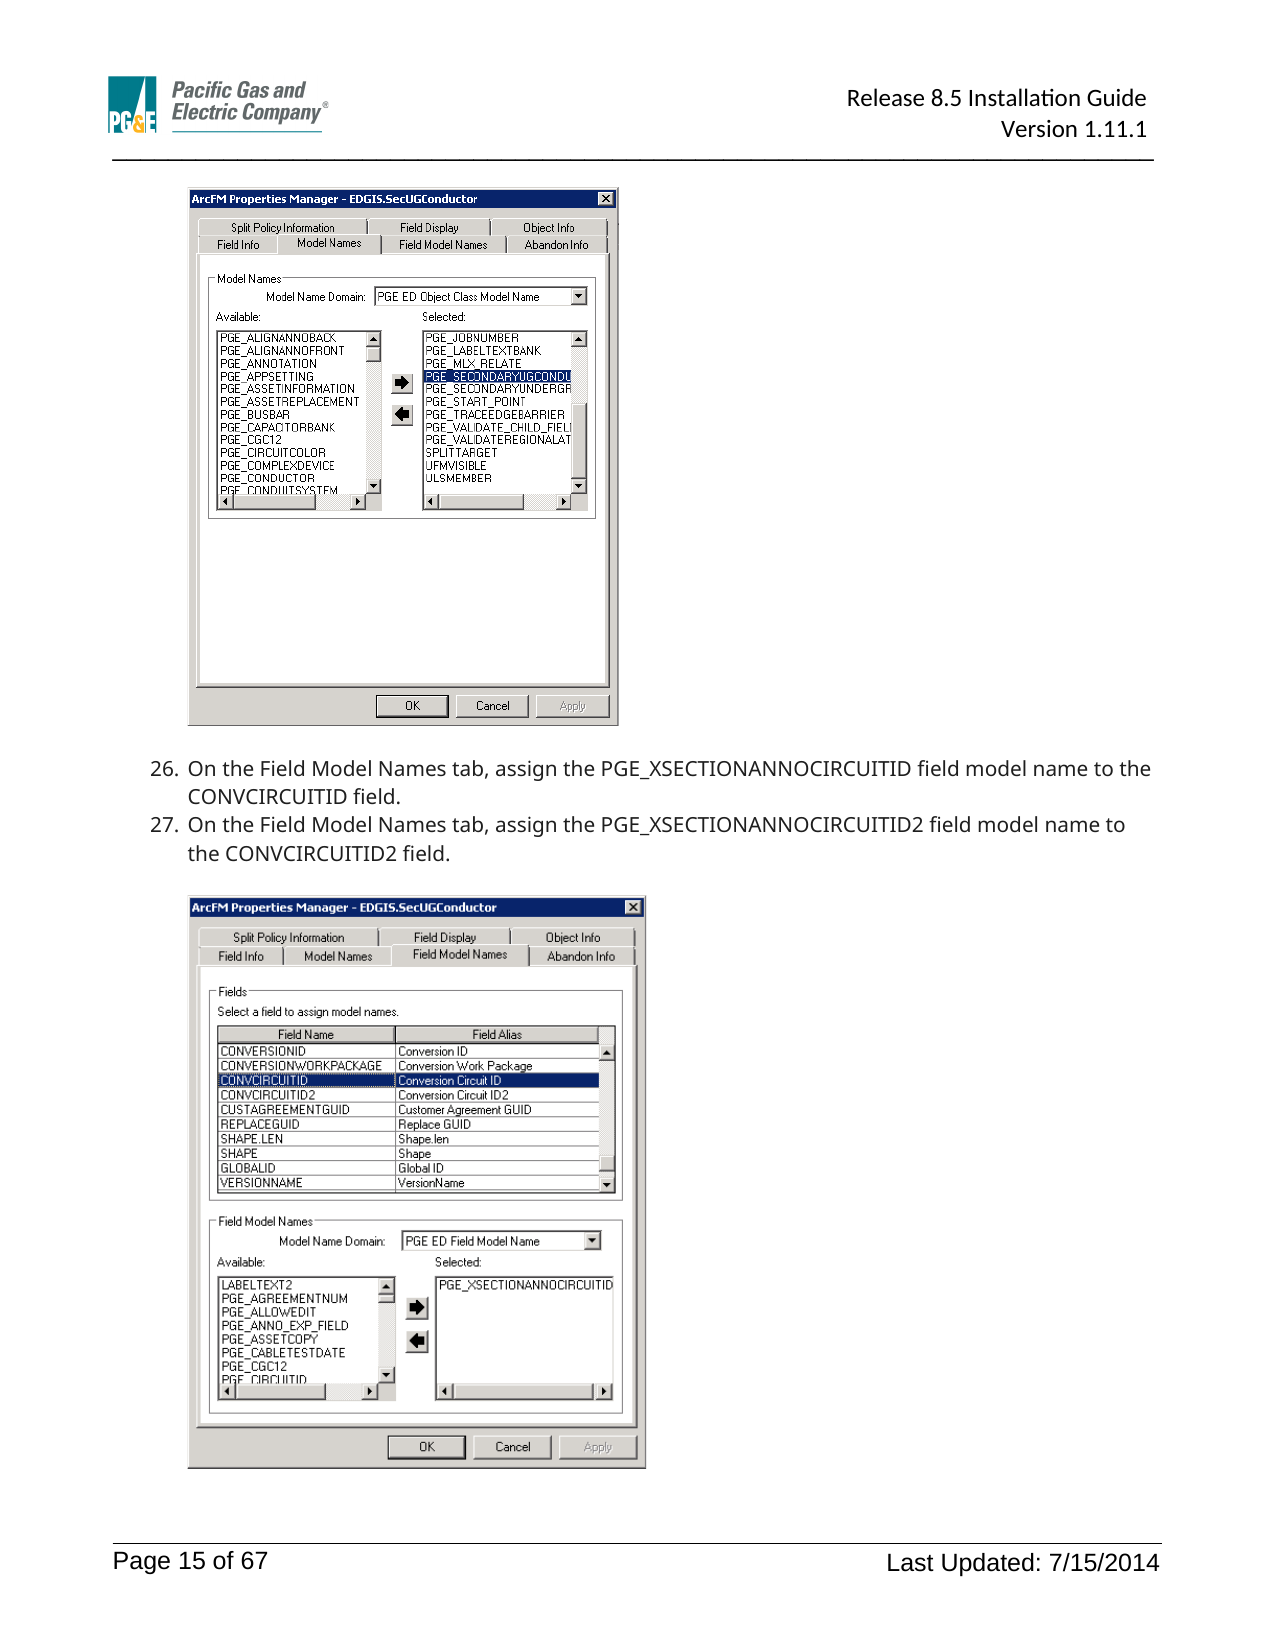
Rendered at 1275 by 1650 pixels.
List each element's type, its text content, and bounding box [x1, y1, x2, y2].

picture [187, 895, 647, 1469]
list On the Field Model Names tab, assign the PGE_XSECTIONANNOCIRCUITID field model name to the CONVCIRCUITID field. [150, 754, 1162, 811]
picture [187, 187, 619, 726]
list On the Field Model Names tab, assign the PGE_XSECTIONANNOCIRCUITID2 field model name to the CONVCIRCUITID2 field. [150, 811, 1162, 867]
